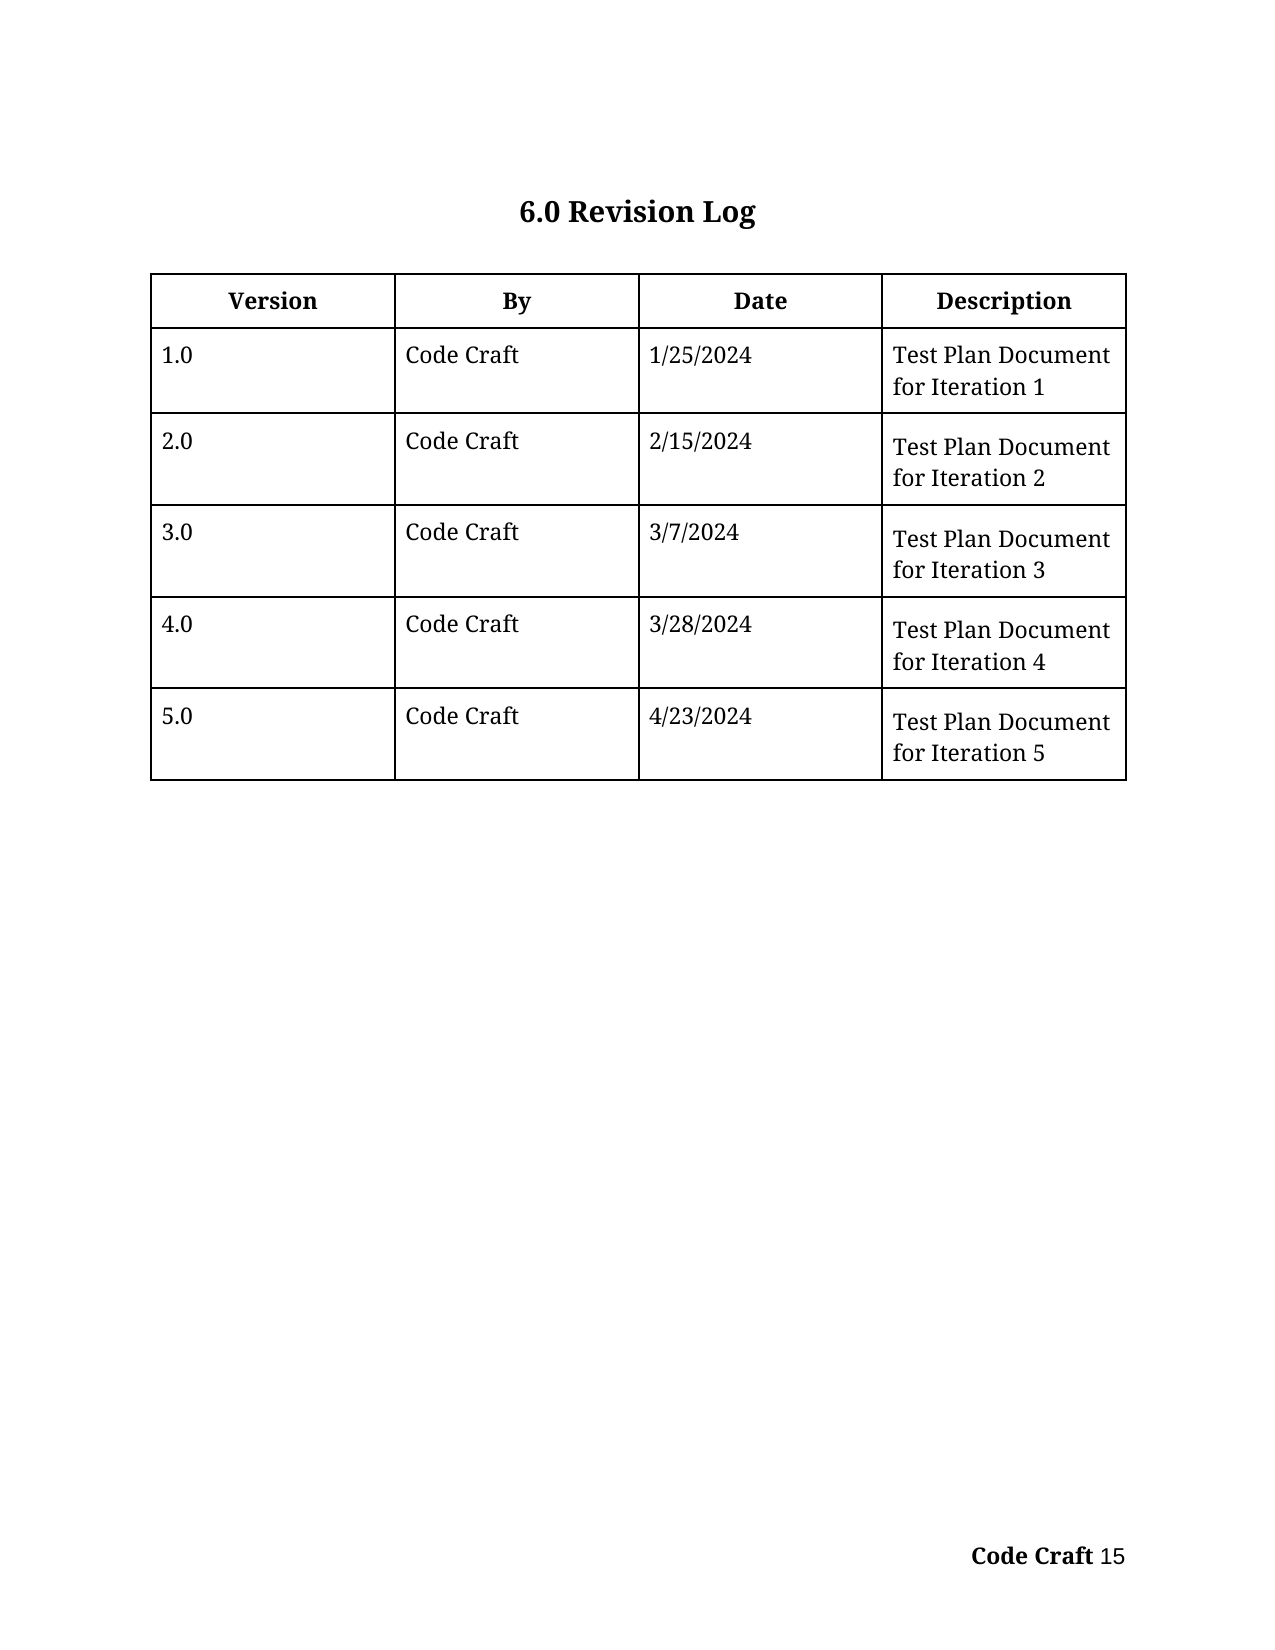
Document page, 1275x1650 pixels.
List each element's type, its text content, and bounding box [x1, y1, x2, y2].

table_cell 3.0 [152, 506, 394, 596]
subtitle 6.0 Revision Log [150, 192, 1125, 231]
table_header Version [152, 275, 394, 327]
table_cell Code Craft [396, 689, 638, 779]
table_cell 3/28/2024 [640, 598, 881, 687]
table_cell Code Craft [396, 329, 638, 412]
table_cell 2.0 [152, 414, 394, 504]
table_cell 2/15/2024 [640, 414, 881, 504]
table_cell Test Plan Document for Iteration 5 [883, 689, 1125, 779]
table_cell Code Craft [396, 506, 638, 596]
table_cell Test Plan Document for Iteration 4 [883, 598, 1125, 687]
table_cell 4/23/2024 [640, 689, 881, 779]
table_cell 3/7/2024 [640, 506, 881, 596]
table_cell 1.0 [152, 329, 394, 412]
table_header By [396, 275, 638, 327]
table_header Date [640, 275, 881, 327]
table_cell Code Craft [396, 598, 638, 687]
table_header Description [883, 275, 1125, 327]
table_cell Test Plan Document for Iteration 2 [883, 414, 1125, 504]
table_cell Test Plan Document for Iteration 3 [883, 506, 1125, 596]
table_cell 1/25/2024 [640, 329, 881, 412]
table_cell Test Plan Document for Iteration 1 [883, 329, 1125, 412]
table_cell 4.0 [152, 598, 394, 687]
table_cell Code Craft [396, 414, 638, 504]
table_cell 5.0 [152, 689, 394, 779]
